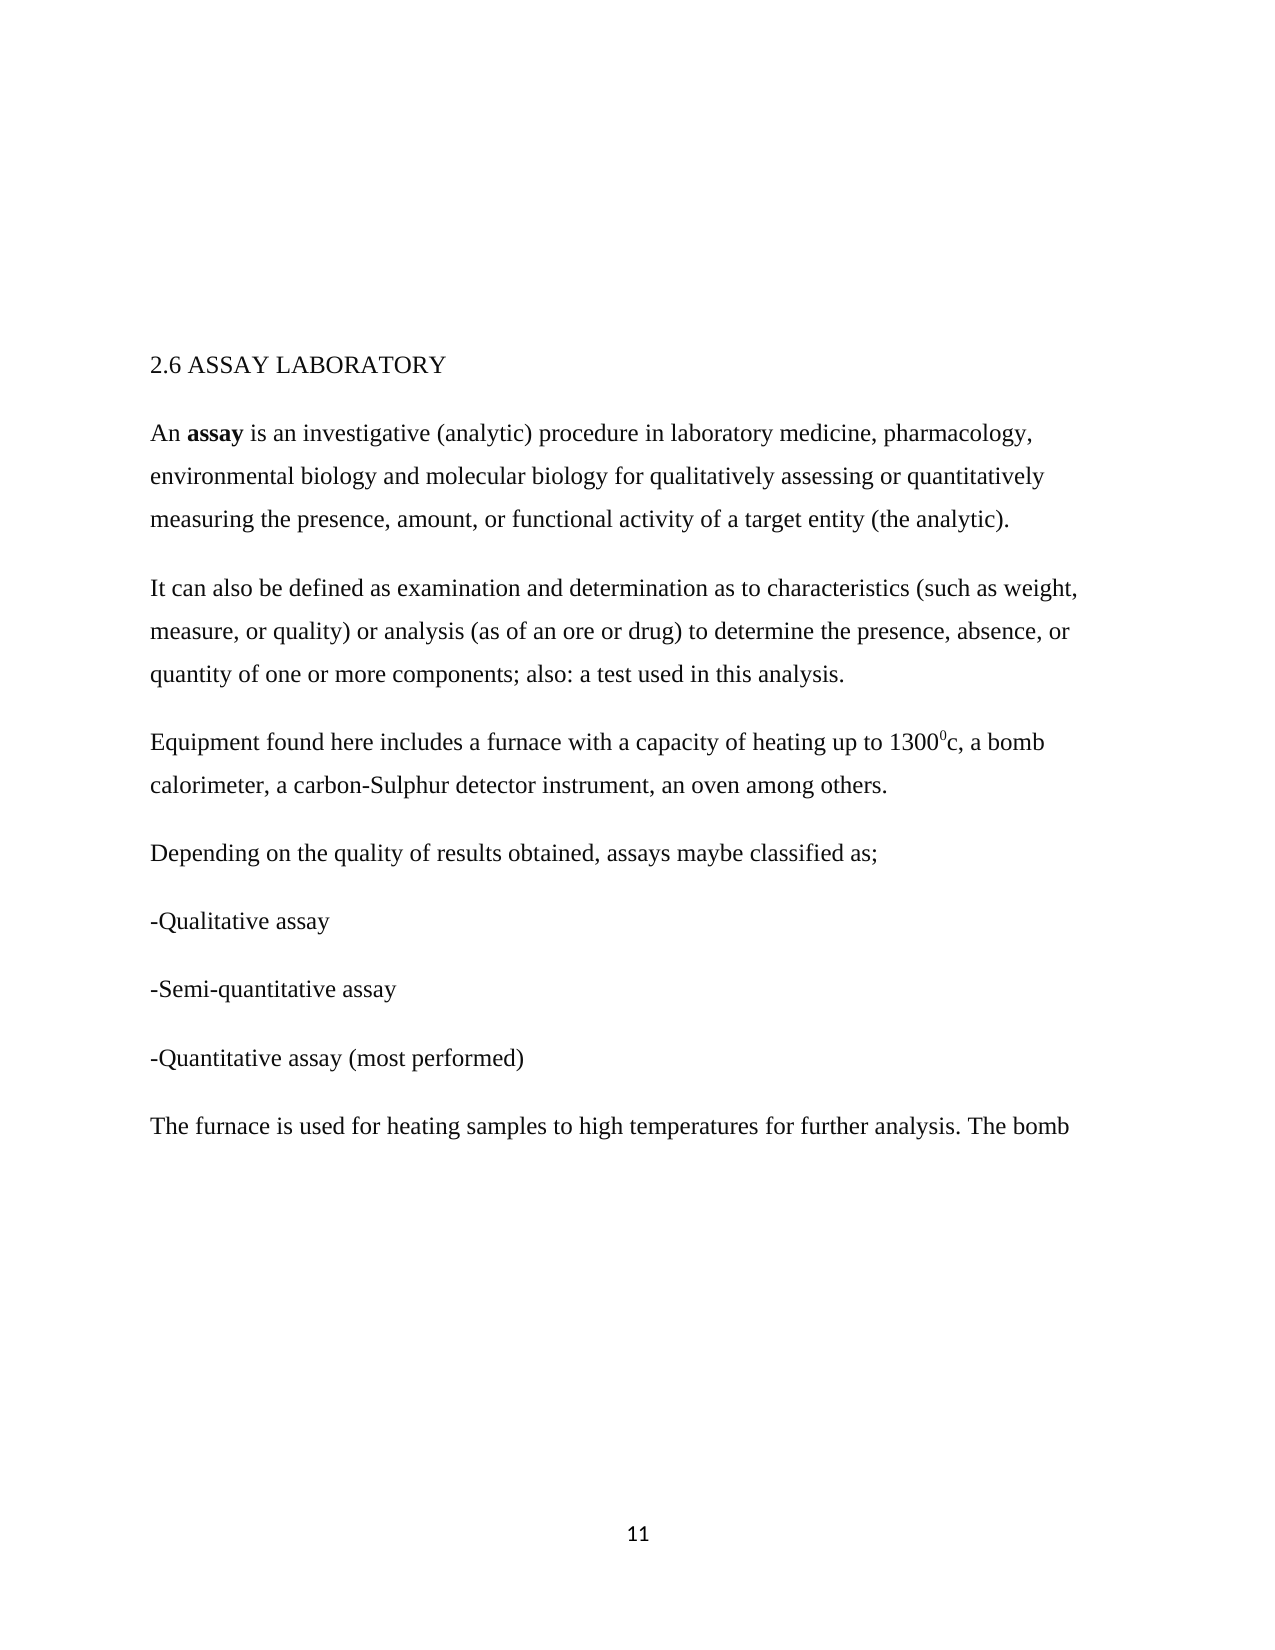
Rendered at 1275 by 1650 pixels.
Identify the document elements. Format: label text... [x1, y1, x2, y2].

text Depending on the quality of results obtained, assays maybe classified as; [150, 838, 1125, 867]
subtitle 2.6 ASSAY LABORATORY [150, 350, 1125, 379]
text The furnace is used for heating samples to high temperatures for further analysis. The bomb [150, 1111, 1125, 1139]
text -Semi-quantitative assay [150, 974, 1125, 1003]
text -Quantitative assay (most performed) [150, 1043, 1125, 1071]
text An assay is an investigative (analytic) procedure in laboratory medicine, pharmacology, environmental biology and molecular biology for qualitatively assessing or quantitatively measuring the presence, amount, or functional activity of a target entity (the analytic). [150, 418, 1125, 533]
text Equipment found here includes a furnace with a capacity of heating up to 13000c, a bomb calorimeter, a carbon-Sulphur detector instrument, an oven among others. [150, 727, 1125, 799]
text It can also be defined as examination and determination as to characteristics (such as weight, measure, or quality) or analysis (as of an ore or drug) to determine the presence, absence, or quantity of one or more components; also: a test used in this analysis. [150, 573, 1125, 688]
text -Qualitative assay [150, 906, 1125, 935]
